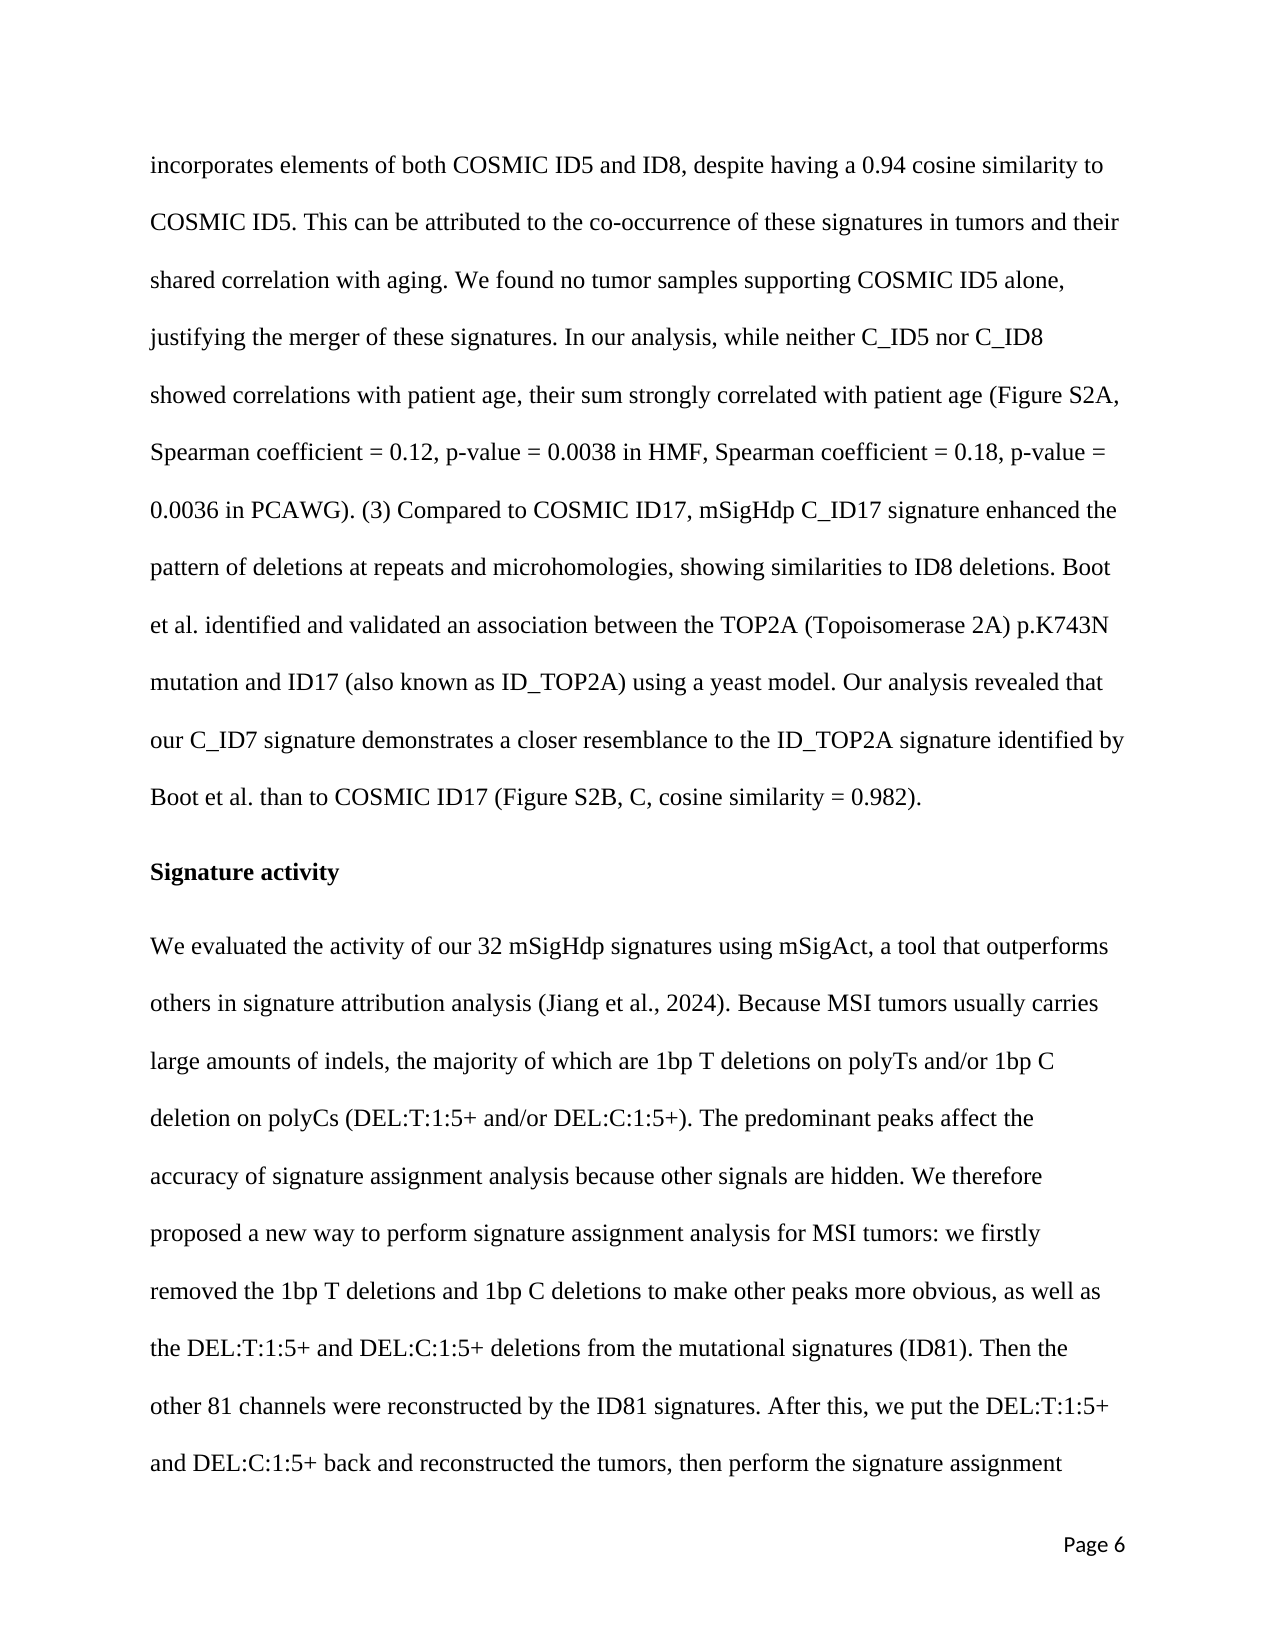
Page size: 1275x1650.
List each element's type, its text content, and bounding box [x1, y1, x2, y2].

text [150, 150, 1125, 811]
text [150, 931, 1125, 1477]
text Signature activity [150, 857, 1125, 885]
